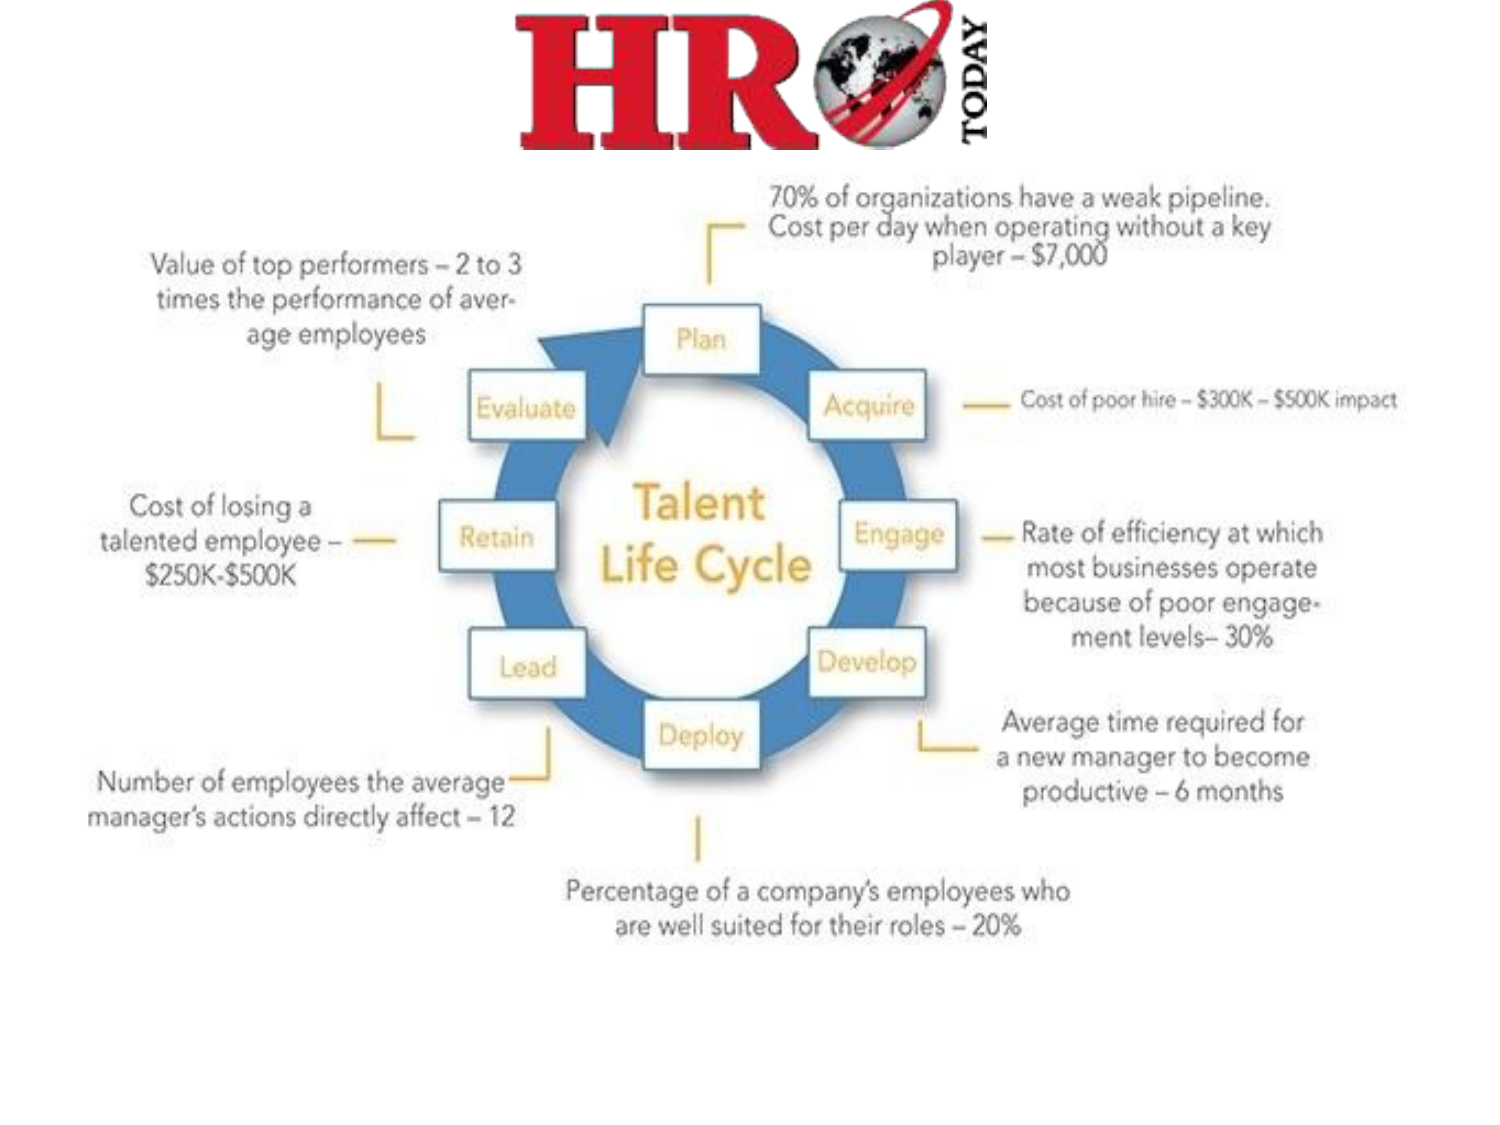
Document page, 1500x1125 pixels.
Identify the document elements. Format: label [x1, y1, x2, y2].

picture [87, 175, 1407, 945]
picture [514, 0, 987, 150]
